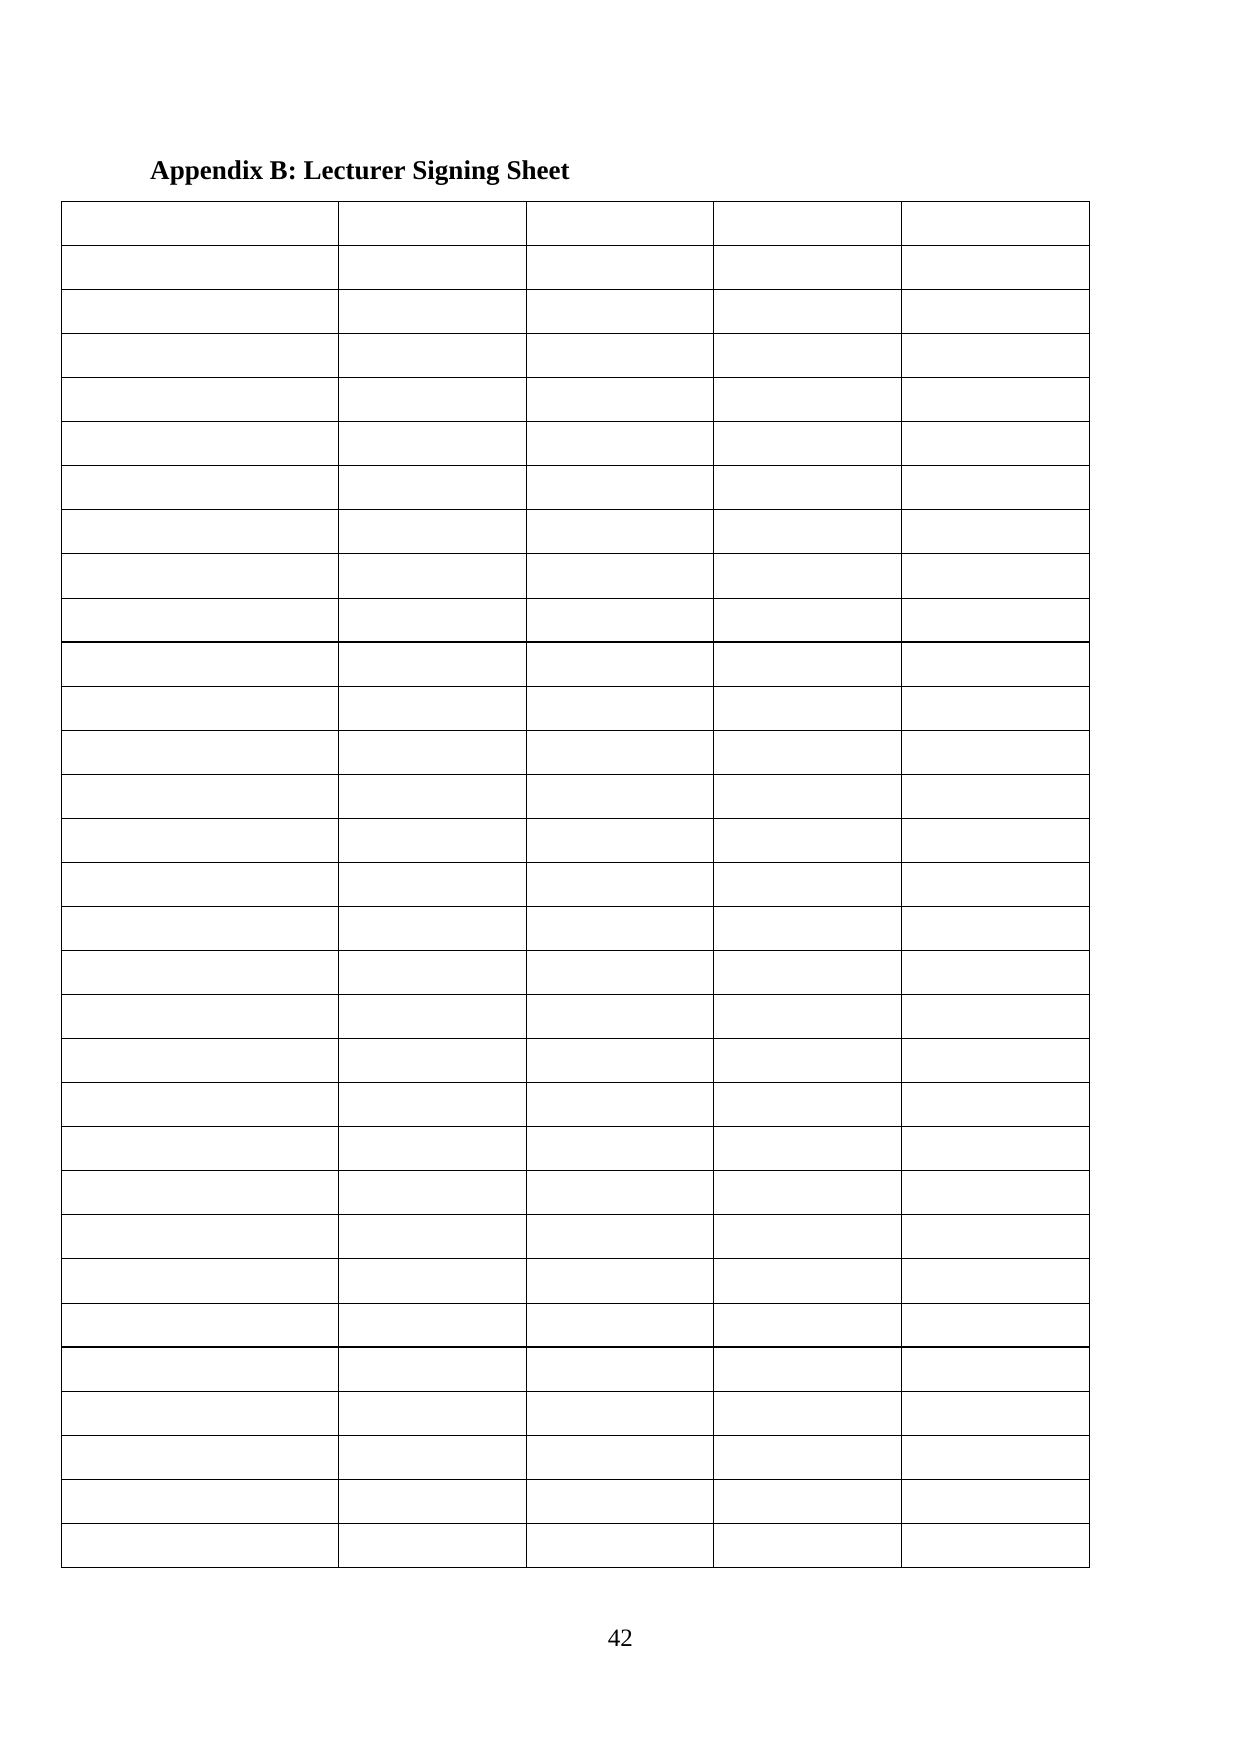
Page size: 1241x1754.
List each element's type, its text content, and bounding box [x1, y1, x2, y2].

table_cell [714, 1392, 901, 1434]
table_cell [714, 290, 901, 333]
table_cell [902, 334, 1089, 377]
table_cell [902, 378, 1089, 421]
table_cell [902, 1524, 1089, 1567]
table_cell [714, 951, 901, 994]
table_cell [714, 510, 901, 553]
table_cell [339, 599, 526, 641]
table_cell [339, 1083, 526, 1126]
table_header [714, 202, 901, 245]
table_cell [902, 1259, 1089, 1302]
table_cell [339, 378, 526, 421]
table_cell [62, 1127, 338, 1170]
table_cell [339, 731, 526, 774]
table_cell [339, 907, 526, 950]
table_cell [714, 599, 901, 641]
table_cell [902, 951, 1089, 994]
table_cell [714, 1304, 901, 1346]
subtitle Appendix B: Lecturer Signing Sheet [150, 154, 1090, 185]
table_header [902, 202, 1089, 245]
table_cell [714, 1215, 901, 1258]
table_cell [62, 1259, 338, 1302]
table_cell [339, 1039, 526, 1082]
table_cell [902, 643, 1089, 686]
table_cell [714, 422, 901, 465]
table_cell [339, 422, 526, 465]
table_cell [62, 1524, 338, 1567]
table_cell [714, 687, 901, 729]
table_cell [527, 1480, 713, 1523]
table_cell [527, 819, 713, 862]
table_cell [62, 466, 338, 509]
table_cell [714, 554, 901, 597]
table_cell [527, 334, 713, 377]
table_cell [339, 1304, 526, 1346]
table_cell [527, 643, 713, 686]
table_cell [527, 1524, 713, 1567]
table_cell [62, 1480, 338, 1523]
table_cell [714, 863, 901, 906]
table_cell [527, 1083, 713, 1126]
table_cell [902, 246, 1089, 289]
table_cell [527, 863, 713, 906]
table_cell [902, 1215, 1089, 1258]
table_cell [339, 334, 526, 377]
table_cell [714, 1348, 901, 1391]
table_cell [902, 466, 1089, 509]
table_cell [902, 1304, 1089, 1346]
table_header [62, 202, 338, 245]
table_cell [62, 687, 338, 729]
table_cell [62, 1304, 338, 1346]
table_cell [62, 775, 338, 818]
table_cell [62, 1083, 338, 1126]
table_cell [902, 819, 1089, 862]
table_cell [62, 863, 338, 906]
table_cell [527, 731, 713, 774]
table_cell [339, 1524, 526, 1567]
table_cell [62, 1039, 338, 1082]
table_cell [339, 819, 526, 862]
table_cell [902, 554, 1089, 597]
table_cell [714, 1083, 901, 1126]
table_cell [62, 510, 338, 553]
table_cell [62, 731, 338, 774]
table_cell [902, 1392, 1089, 1434]
table_cell [62, 995, 338, 1038]
table_cell [339, 687, 526, 729]
table_header [339, 202, 526, 245]
table_cell [339, 554, 526, 597]
table_cell [527, 1304, 713, 1346]
table_cell [714, 731, 901, 774]
table_cell [527, 1039, 713, 1082]
table_cell [62, 334, 338, 377]
table_cell [62, 554, 338, 597]
table_cell [527, 1259, 713, 1302]
table_cell [527, 951, 713, 994]
table_cell [339, 1480, 526, 1523]
table_cell [902, 510, 1089, 553]
table_cell [714, 378, 901, 421]
table_cell [527, 1348, 713, 1391]
table_cell [714, 1171, 901, 1214]
table_cell [62, 1215, 338, 1258]
table_cell [902, 1436, 1089, 1479]
table_cell [339, 1392, 526, 1434]
table_cell [62, 951, 338, 994]
table_cell [62, 246, 338, 289]
table_cell [62, 290, 338, 333]
table_cell [527, 1436, 713, 1479]
table_cell [527, 554, 713, 597]
table_cell [714, 466, 901, 509]
table_cell [62, 422, 338, 465]
table_cell [902, 1039, 1089, 1082]
table_cell [527, 599, 713, 641]
table_cell [527, 775, 713, 818]
table_cell [527, 510, 713, 553]
table_cell [527, 246, 713, 289]
table_cell [62, 643, 338, 686]
table_cell [339, 466, 526, 509]
table_cell [62, 378, 338, 421]
table_cell [714, 1480, 901, 1523]
table_cell [339, 246, 526, 289]
table_cell [902, 422, 1089, 465]
table_cell [714, 907, 901, 950]
table_cell [714, 1524, 901, 1567]
table_cell [527, 378, 713, 421]
table_cell [339, 951, 526, 994]
table_cell [339, 1127, 526, 1170]
table_cell [62, 907, 338, 950]
table_header [527, 202, 713, 245]
table_cell [902, 1480, 1089, 1523]
table_cell [527, 687, 713, 729]
table_cell [62, 819, 338, 862]
table_cell [902, 290, 1089, 333]
table_cell [902, 995, 1089, 1038]
table_cell [527, 1392, 713, 1434]
table_cell [714, 1039, 901, 1082]
table_cell [902, 907, 1089, 950]
table_cell [62, 1436, 338, 1479]
table_cell [714, 334, 901, 377]
table_cell [902, 863, 1089, 906]
table_cell [714, 643, 901, 686]
table_cell [339, 995, 526, 1038]
table_cell [527, 1171, 713, 1214]
table_cell [902, 1348, 1089, 1391]
table_cell [339, 290, 526, 333]
table_cell [902, 1171, 1089, 1214]
table_cell [714, 1436, 901, 1479]
table_cell [339, 1215, 526, 1258]
table_cell [902, 1083, 1089, 1126]
table_cell [62, 1348, 338, 1391]
table_cell [714, 1127, 901, 1170]
table_cell [62, 1171, 338, 1214]
table_cell [339, 775, 526, 818]
table_cell [527, 1127, 713, 1170]
table_cell [714, 775, 901, 818]
table_cell [62, 1392, 338, 1434]
table_cell [339, 643, 526, 686]
table_cell [527, 1215, 713, 1258]
table_cell [527, 907, 713, 950]
table_cell [714, 819, 901, 862]
table_cell [339, 510, 526, 553]
table_cell [527, 466, 713, 509]
table_cell [527, 422, 713, 465]
table_cell [339, 1436, 526, 1479]
table_cell [339, 1171, 526, 1214]
table_cell [714, 246, 901, 289]
table_cell [527, 290, 713, 333]
table_cell [714, 995, 901, 1038]
table_cell [902, 731, 1089, 774]
table_cell [339, 1259, 526, 1302]
table_cell [902, 599, 1089, 641]
table_cell [902, 1127, 1089, 1170]
table_cell [527, 995, 713, 1038]
table_cell [714, 1259, 901, 1302]
table_cell [902, 775, 1089, 818]
table_cell [902, 687, 1089, 729]
table_cell [339, 1348, 526, 1391]
table_cell [339, 863, 526, 906]
table_cell [62, 599, 338, 641]
